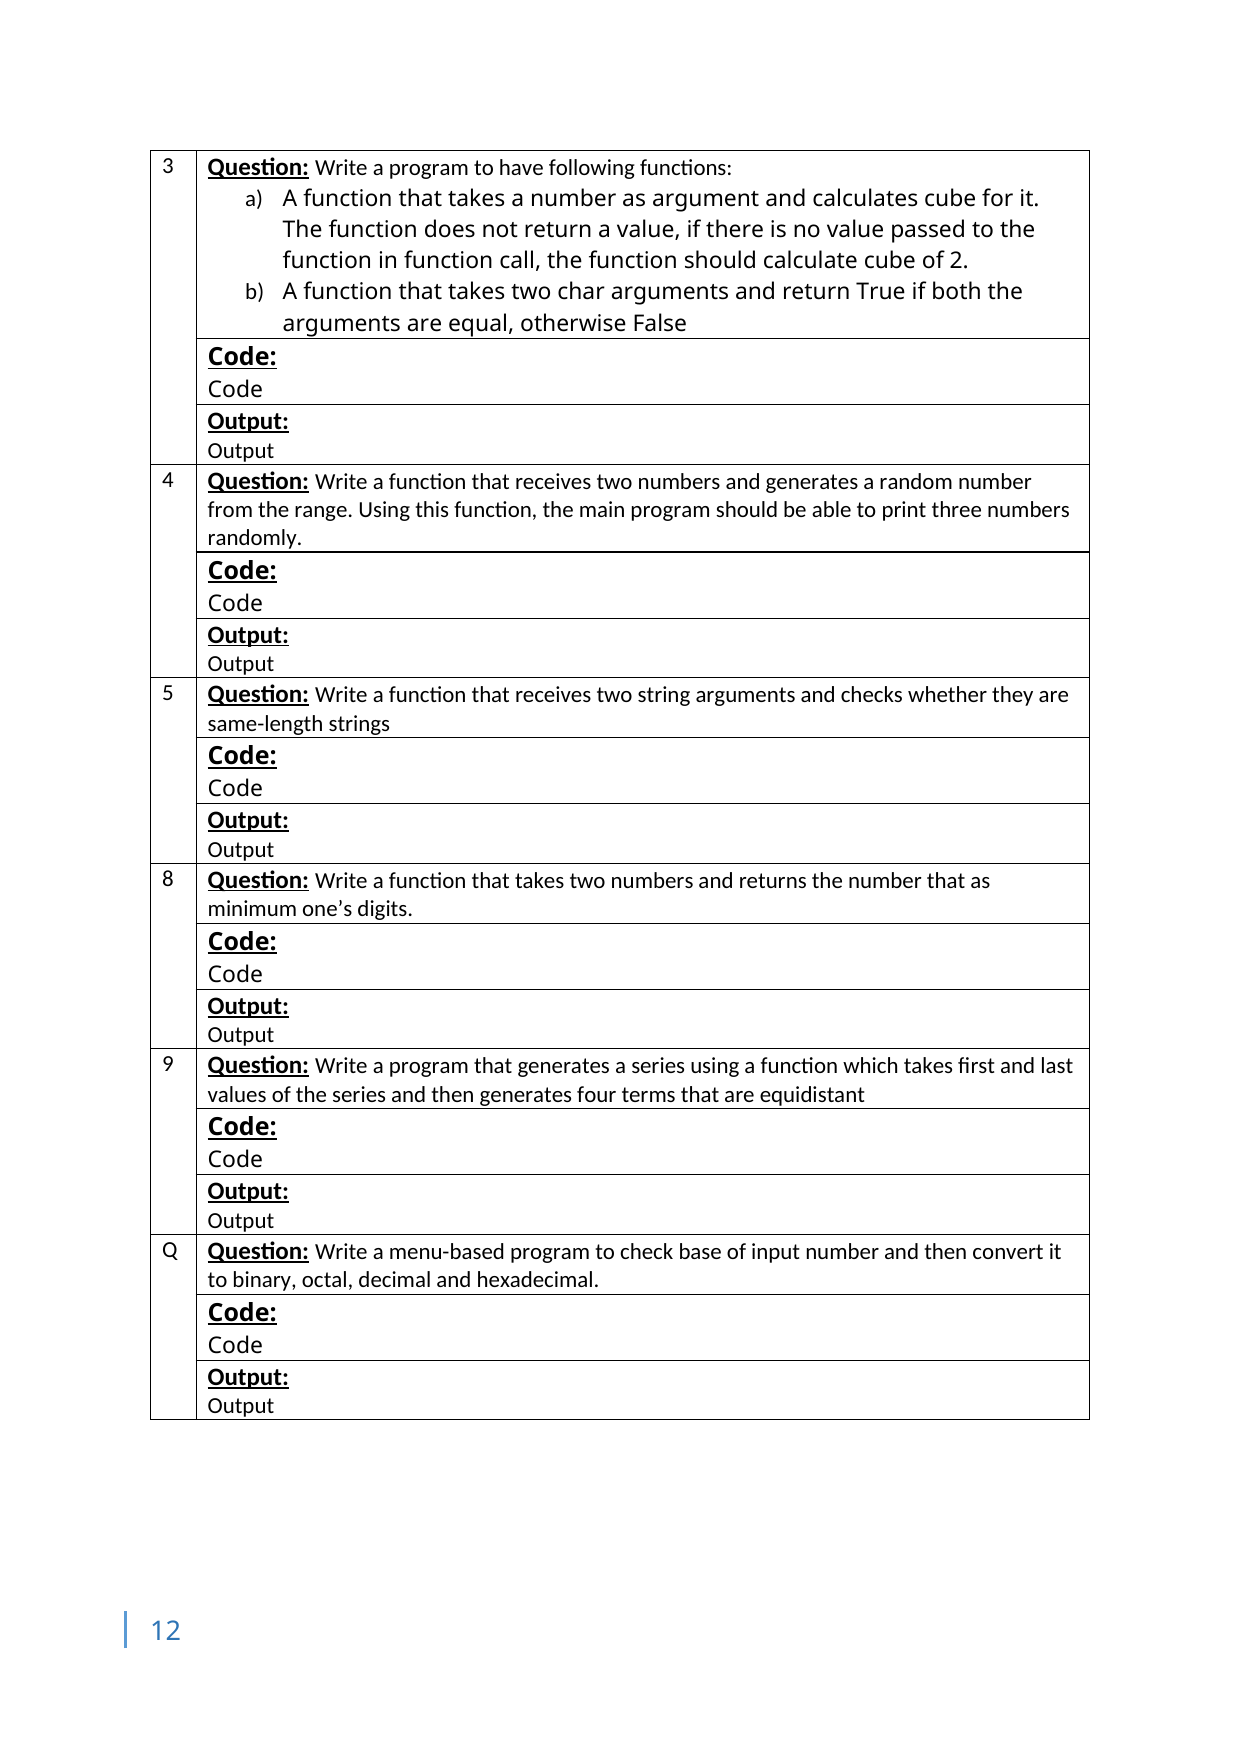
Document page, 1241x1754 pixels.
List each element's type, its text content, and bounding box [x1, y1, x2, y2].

table_cell Code: Code [197, 1109, 1089, 1174]
table_cell Output: Output [197, 804, 1089, 863]
table_cell Q [151, 1235, 196, 1419]
table_cell 9 [151, 1049, 196, 1234]
table_cell Question: Write a function that takes two numbers and returns the number that as minimum one’s digits. [197, 864, 1089, 922]
table_cell Output: Output [197, 1361, 1089, 1419]
table_cell Code: Code [197, 738, 1089, 803]
table_cell Output: Output [197, 990, 1089, 1048]
table_cell Output: Output [197, 405, 1089, 464]
table_cell Code: Code [197, 553, 1089, 618]
table_cell Question: Write a function that receives two string arguments and checks whether they are same-length strings [197, 678, 1089, 737]
table_cell Code: Code [197, 924, 1089, 989]
table_cell 8 [151, 864, 196, 1048]
table_cell Output: Output [197, 1175, 1089, 1234]
table_cell Question: Write a program that generates a series using a function which takes first and last values of the series and then generates four terms that are equidistant [197, 1049, 1089, 1108]
table_cell Question: Write a menu-based program to check base of input number and then convert it to binary, octal, decimal and hexadecimal. [197, 1235, 1089, 1293]
table_cell Question: Write a function that receives two numbers and generates a random number from the range. Using this function, the main program should be able to print three numbers randomly. [197, 465, 1089, 551]
table_cell Output: Output [197, 619, 1089, 677]
table_cell Code: Code [197, 339, 1089, 404]
table_cell 3 [151, 151, 196, 464]
table_cell 5 [151, 678, 196, 863]
table_cell Question: Write a program to have following functions: A function that takes a number as argument and calculates cube for it. The function does not return a value, if there is no value passed to the function in function call, the function should calculate cube of 2. A function that takes two char arguments and return True if both the arguments are equal, otherwise False [197, 151, 1089, 338]
table_cell 4 [151, 465, 196, 677]
table_cell Code: Code [197, 1295, 1089, 1360]
